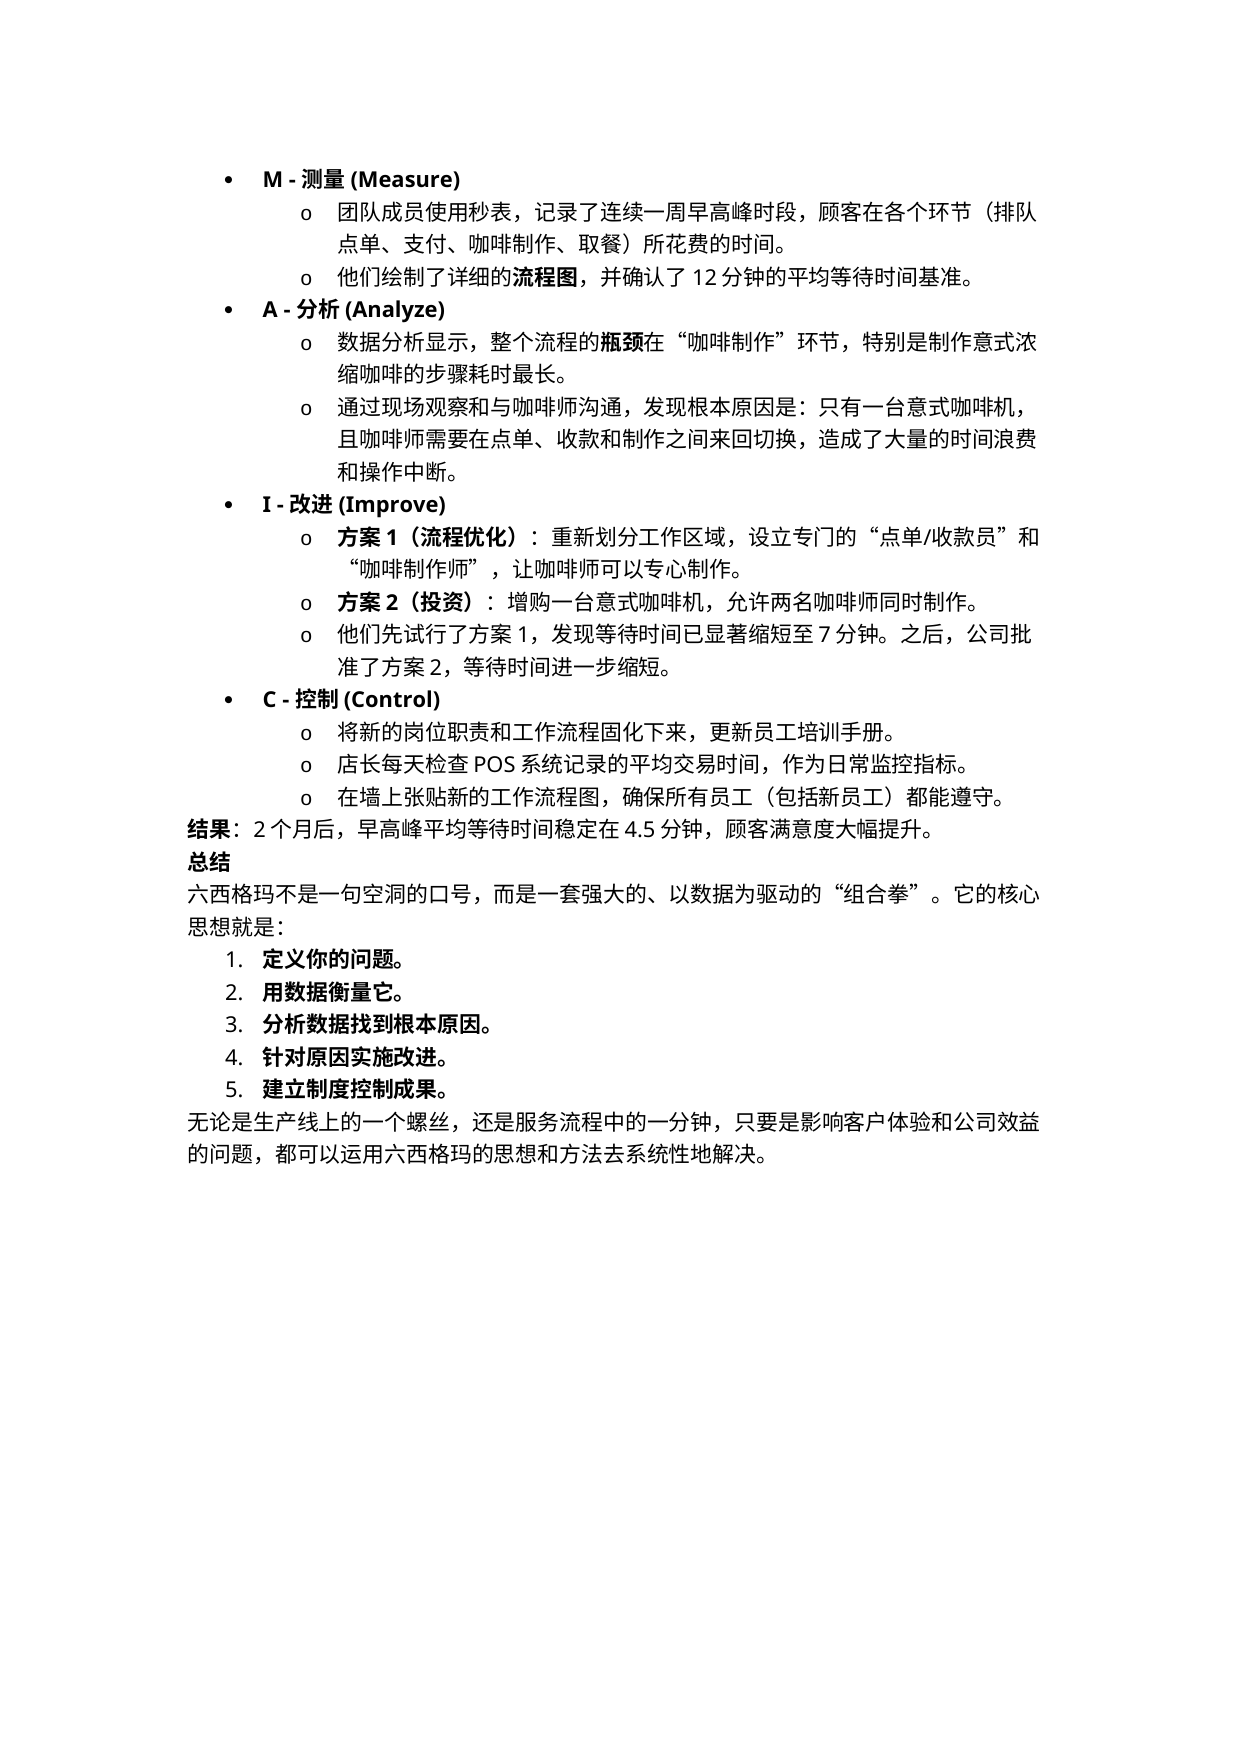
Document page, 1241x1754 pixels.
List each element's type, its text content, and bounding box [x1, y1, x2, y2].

text 总结 [187, 844, 1053, 877]
list M - 测量 (Measure) [225, 162, 1053, 194]
list 店长每天检查POS系统记录的平均交易时间，作为日常监控指标。 [300, 747, 1053, 779]
list 用数据衡量它。 [225, 974, 1053, 1007]
list 将新的岗位职责和工作流程固化下来，更新员工培训手册。 [300, 714, 1053, 747]
text 无论是生产线上的一个螺丝，还是服务流程中的一分钟，只要是影响客户体验和公司效益的问题，都可以运用六西格玛的思想和方法去系统性地解决。 [187, 1104, 1053, 1169]
list 建立制度控制成果。 [225, 1072, 1053, 1104]
list 通过现场观察和与咖啡师沟通，发现根本原因是：只有一台意式咖啡机，且咖啡师需要在点单、收款和制作之间来回切换，造成了大量的时间浪费和操作中断。 [300, 389, 1053, 487]
text 结果：2个月后，早高峰平均等待时间稳定在4.5分钟，顾客满意度大幅提升。 [187, 812, 1053, 844]
list 针对原因实施改进。 [225, 1039, 1053, 1072]
list 分析数据找到根本原因。 [225, 1007, 1053, 1039]
list 他们绘制了详细的流程图，并确认了12分钟的平均等待时间基准。 [300, 259, 1053, 292]
text 六西格玛不是一句空洞的口号，而是一套强大的、以数据为驱动的“组合拳”。它的核心思想就是： [187, 877, 1053, 942]
list 在墙上张贴新的工作流程图，确保所有员工（包括新员工）都能遵守。 [300, 779, 1053, 812]
list A - 分析 (Analyze) [225, 292, 1053, 324]
list 方案1（流程优化）：重新划分工作区域，设立专门的“点单/收款员”和“咖啡制作师”，让咖啡师可以专心制作。 [300, 519, 1053, 584]
list 定义你的问题。 [225, 942, 1053, 974]
list I - 改进 (Improve) [225, 487, 1053, 519]
list C - 控制 (Control) [225, 682, 1053, 714]
list 数据分析显示，整个流程的瓶颈在“咖啡制作”环节，特别是制作意式浓缩咖啡的步骤耗时最长。 [300, 324, 1053, 389]
list 方案2（投资）：增购一台意式咖啡机，允许两名咖啡师同时制作。 [300, 584, 1053, 617]
list 团队成员使用秒表，记录了连续一周早高峰时段，顾客在各个环节（排队点单、支付、咖啡制作、取餐）所花费的时间。 [300, 194, 1053, 259]
list 他们先试行了方案1，发现等待时间已显著缩短至7分钟。之后，公司批准了方案2，等待时间进一步缩短。 [300, 617, 1053, 682]
